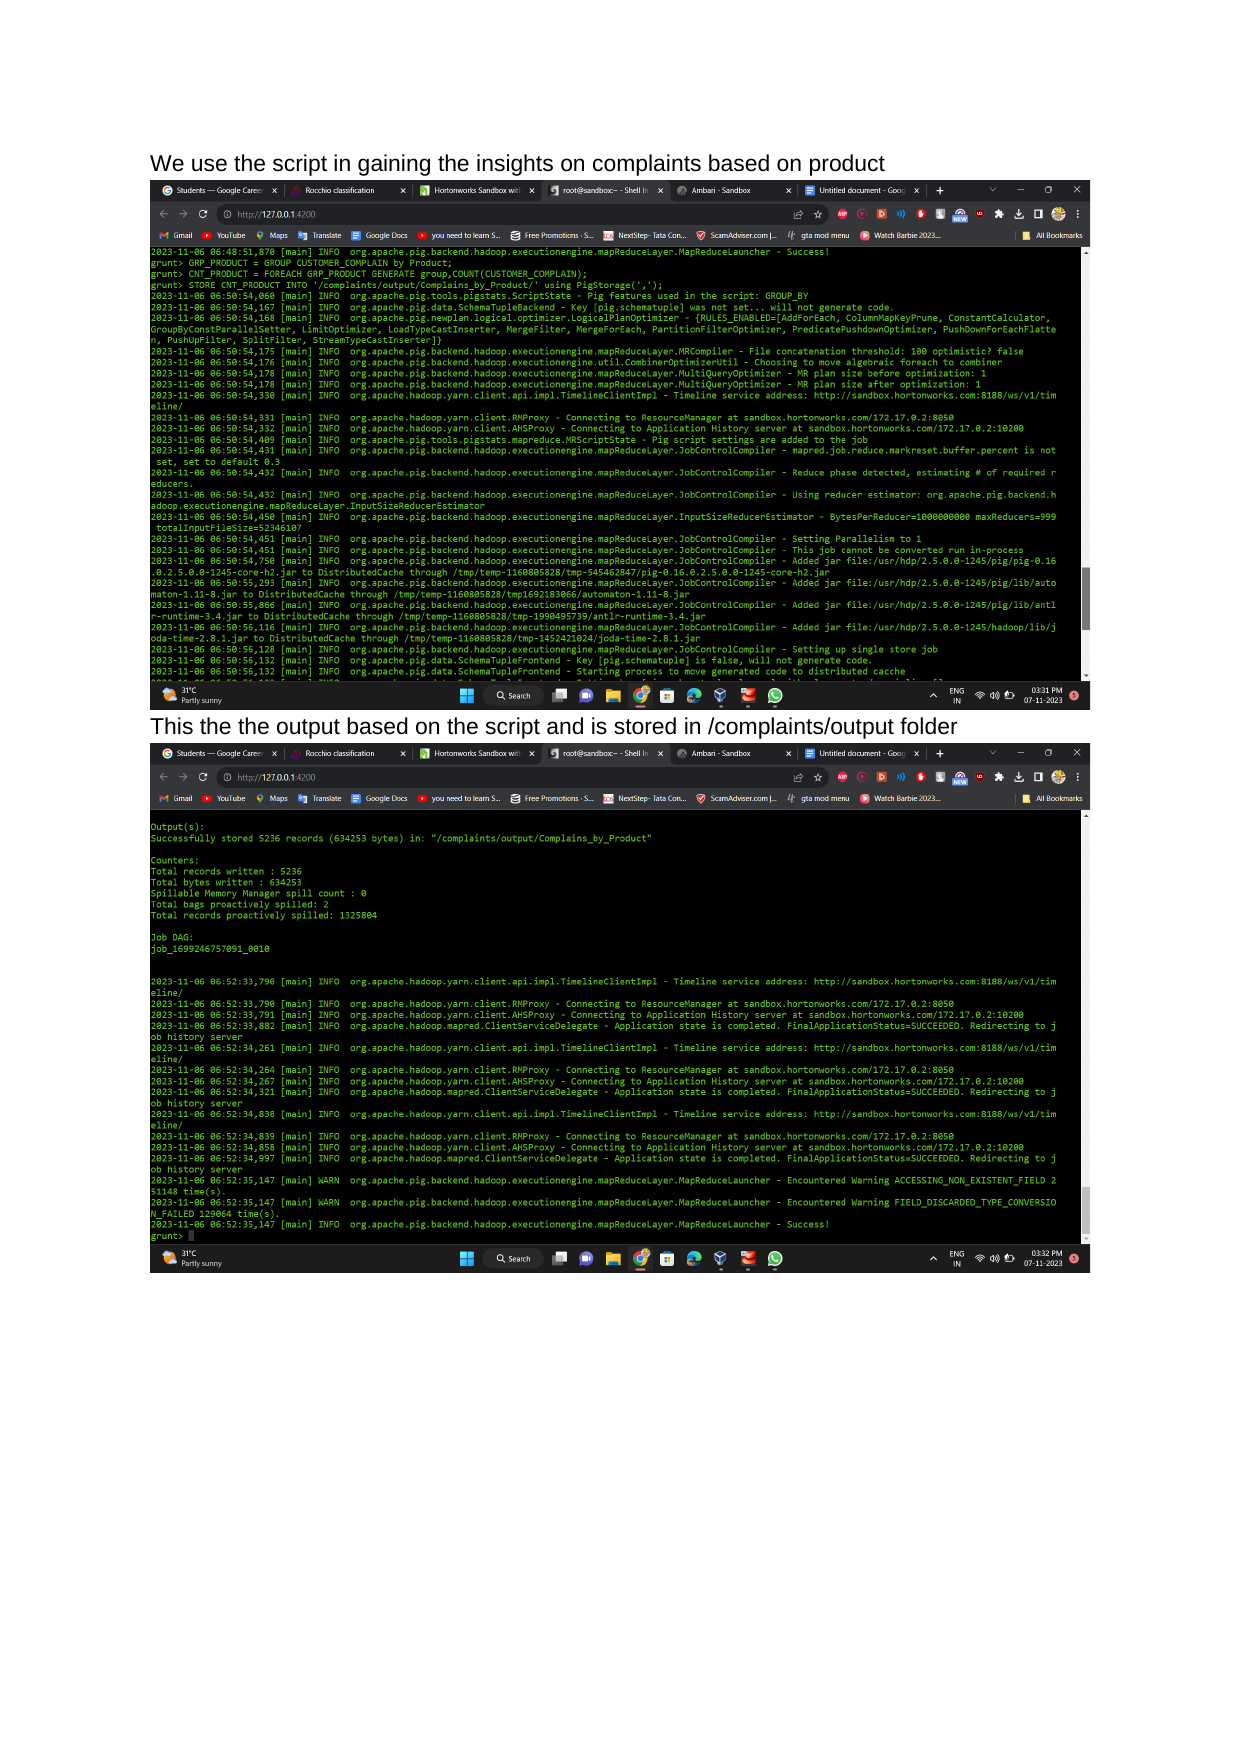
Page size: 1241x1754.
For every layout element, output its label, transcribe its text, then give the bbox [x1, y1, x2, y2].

text We use the script in gaining the insights on complaints based on product [150, 150, 1090, 180]
text This the the output based on the script and is stored in /complaints/output folder [150, 713, 1090, 739]
picture [150, 743, 1091, 1273]
picture [150, 180, 1091, 710]
